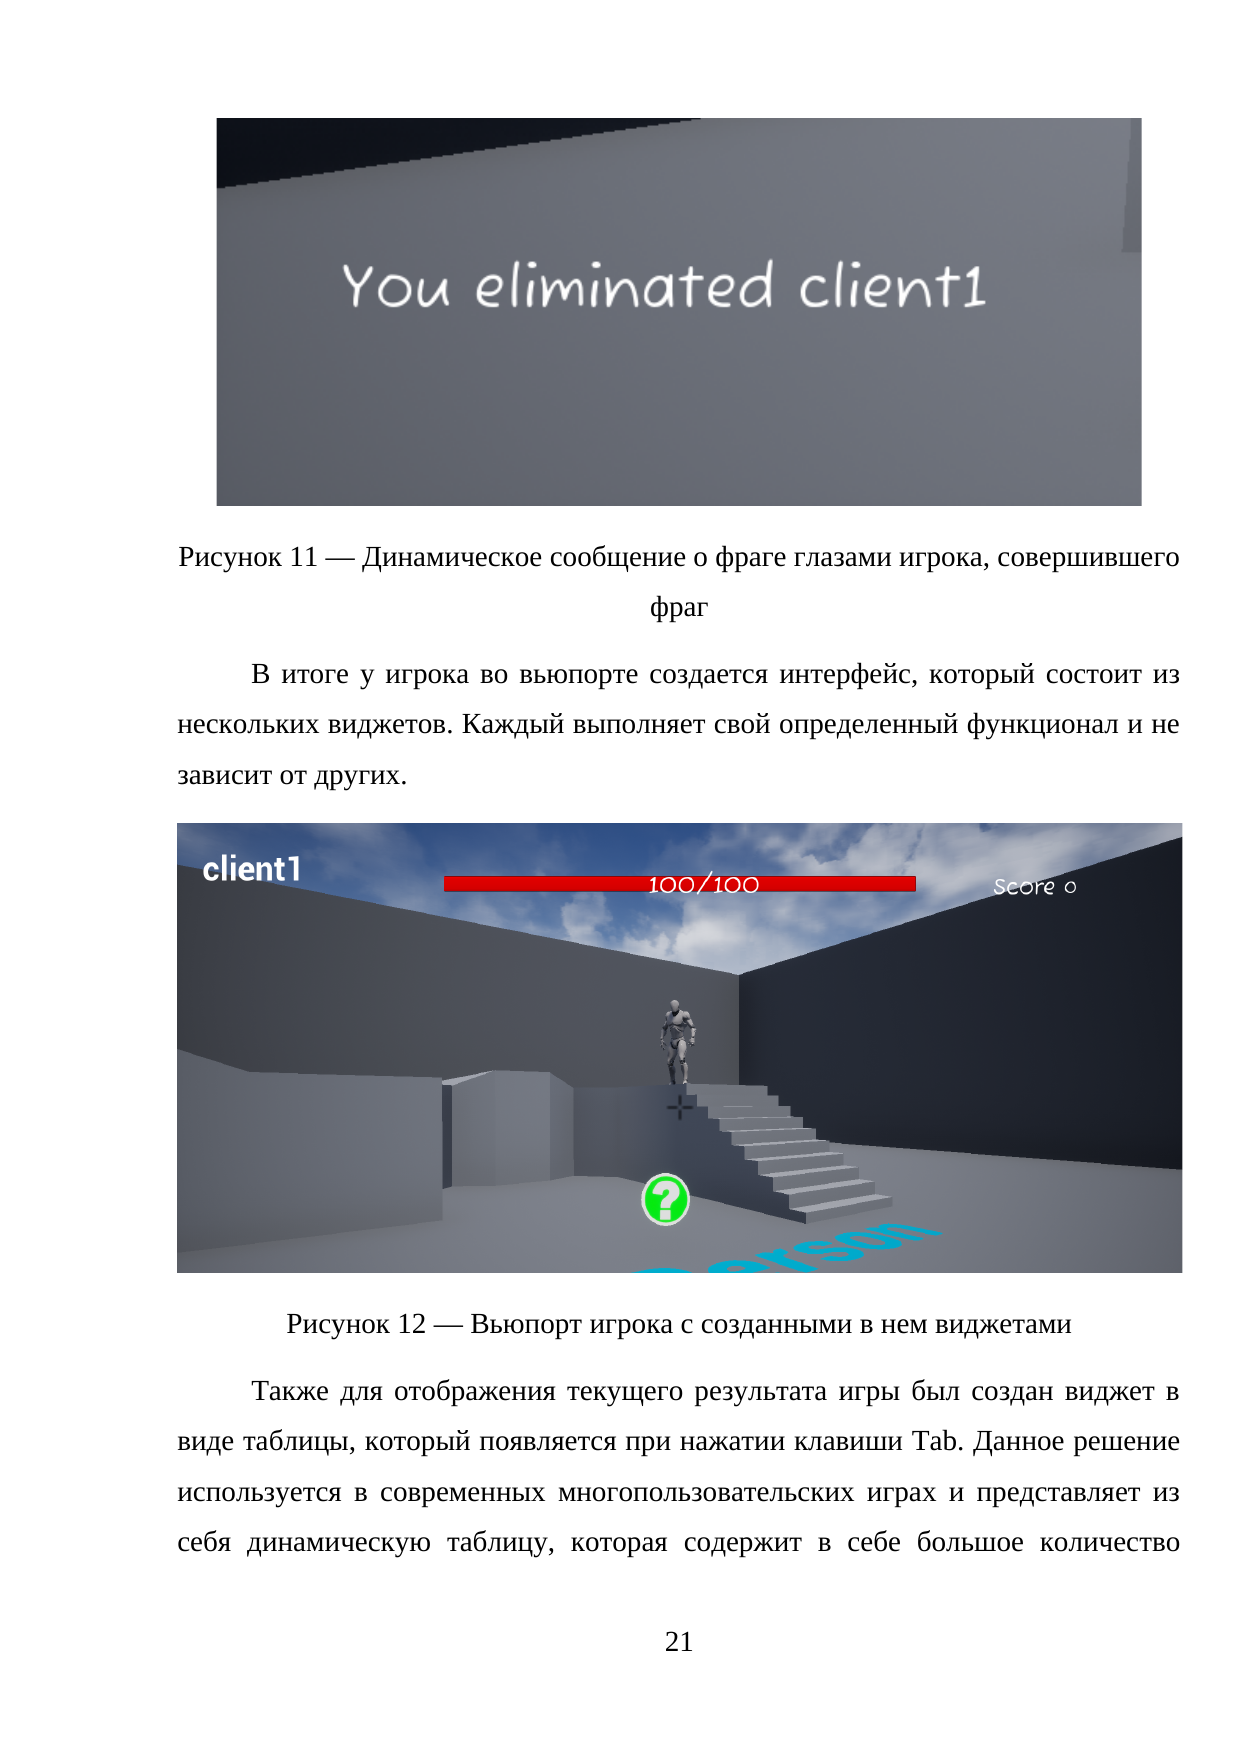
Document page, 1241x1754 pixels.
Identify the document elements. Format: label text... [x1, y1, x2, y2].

text Рисунок 12 — Вьюпорт игрока с созданными в нем виджетами [177, 1306, 1181, 1339]
picture [177, 823, 1183, 1273]
text Рисунок 11 — Динамическое сообщение о фраге глазами игрока, совершившего фраг [177, 539, 1181, 623]
picture [216, 118, 1142, 506]
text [177, 1373, 1181, 1557]
text В итоге у игрока во вьюпорте создается интерфейс, который состоит из нескольких виджетов. Каждый выполняет свой определенный функционал и не зависит от других. [177, 656, 1181, 791]
